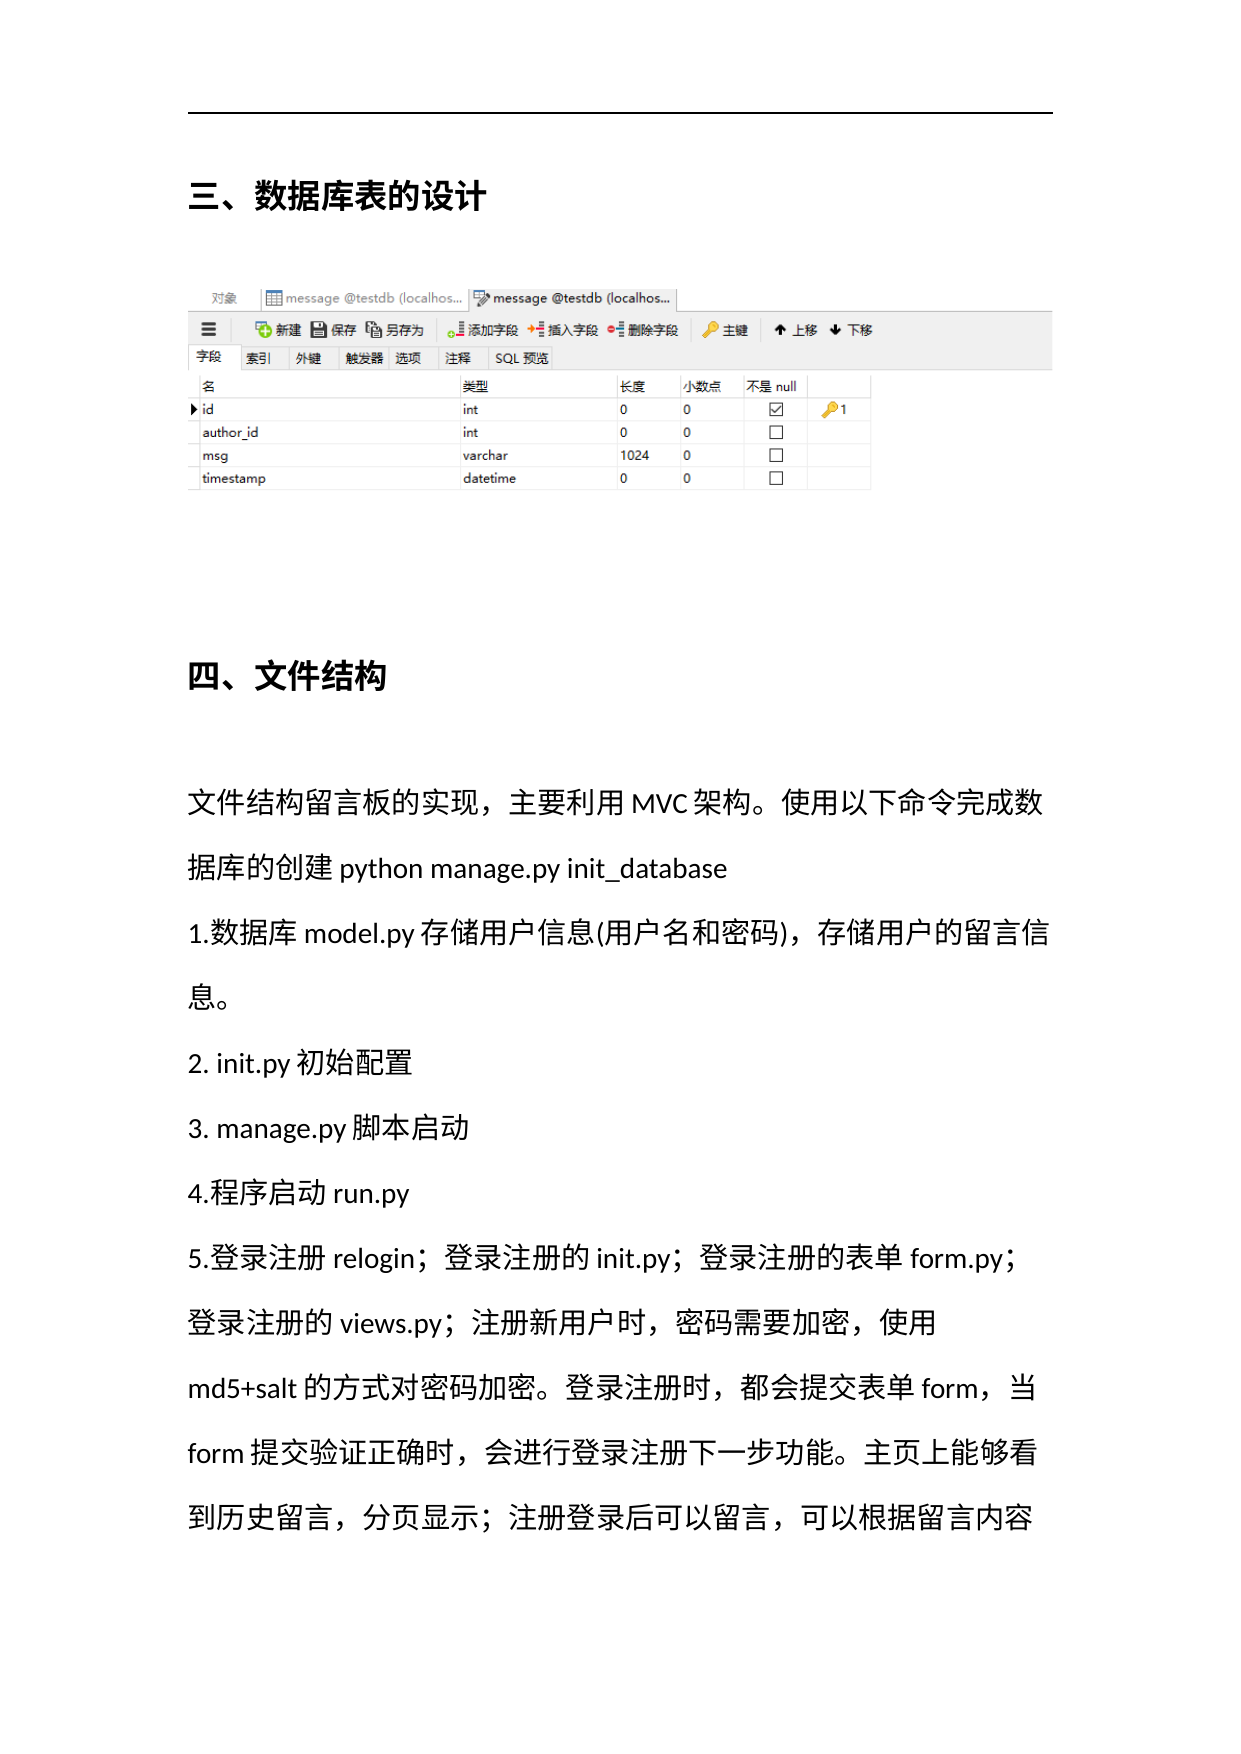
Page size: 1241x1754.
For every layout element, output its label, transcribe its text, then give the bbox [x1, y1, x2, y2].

text 3. manage.py脚本启动 [187, 1093, 1053, 1158]
text 5.登录注册 relogin；登录注册的init.py；登录注册的表单 form.py； [187, 1223, 1053, 1288]
subtitle 三、数据库表的设计 [187, 162, 1053, 227]
subtitle 四、文件结构 [187, 641, 1053, 706]
text 1.数据库 model.py存储用户信息(用户名和密码)，存储用户的留言信息。 [187, 898, 1053, 1028]
text 2. init.py初始配置 [187, 1028, 1053, 1093]
text 文件结构留言板的实现，主要利用MVC架构。使用以下命令完成数据库的创建python manage.py init_database [187, 768, 1053, 898]
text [187, 1288, 1053, 1548]
text 4.程序启动 run.py [187, 1158, 1053, 1223]
picture [188, 289, 1053, 536]
